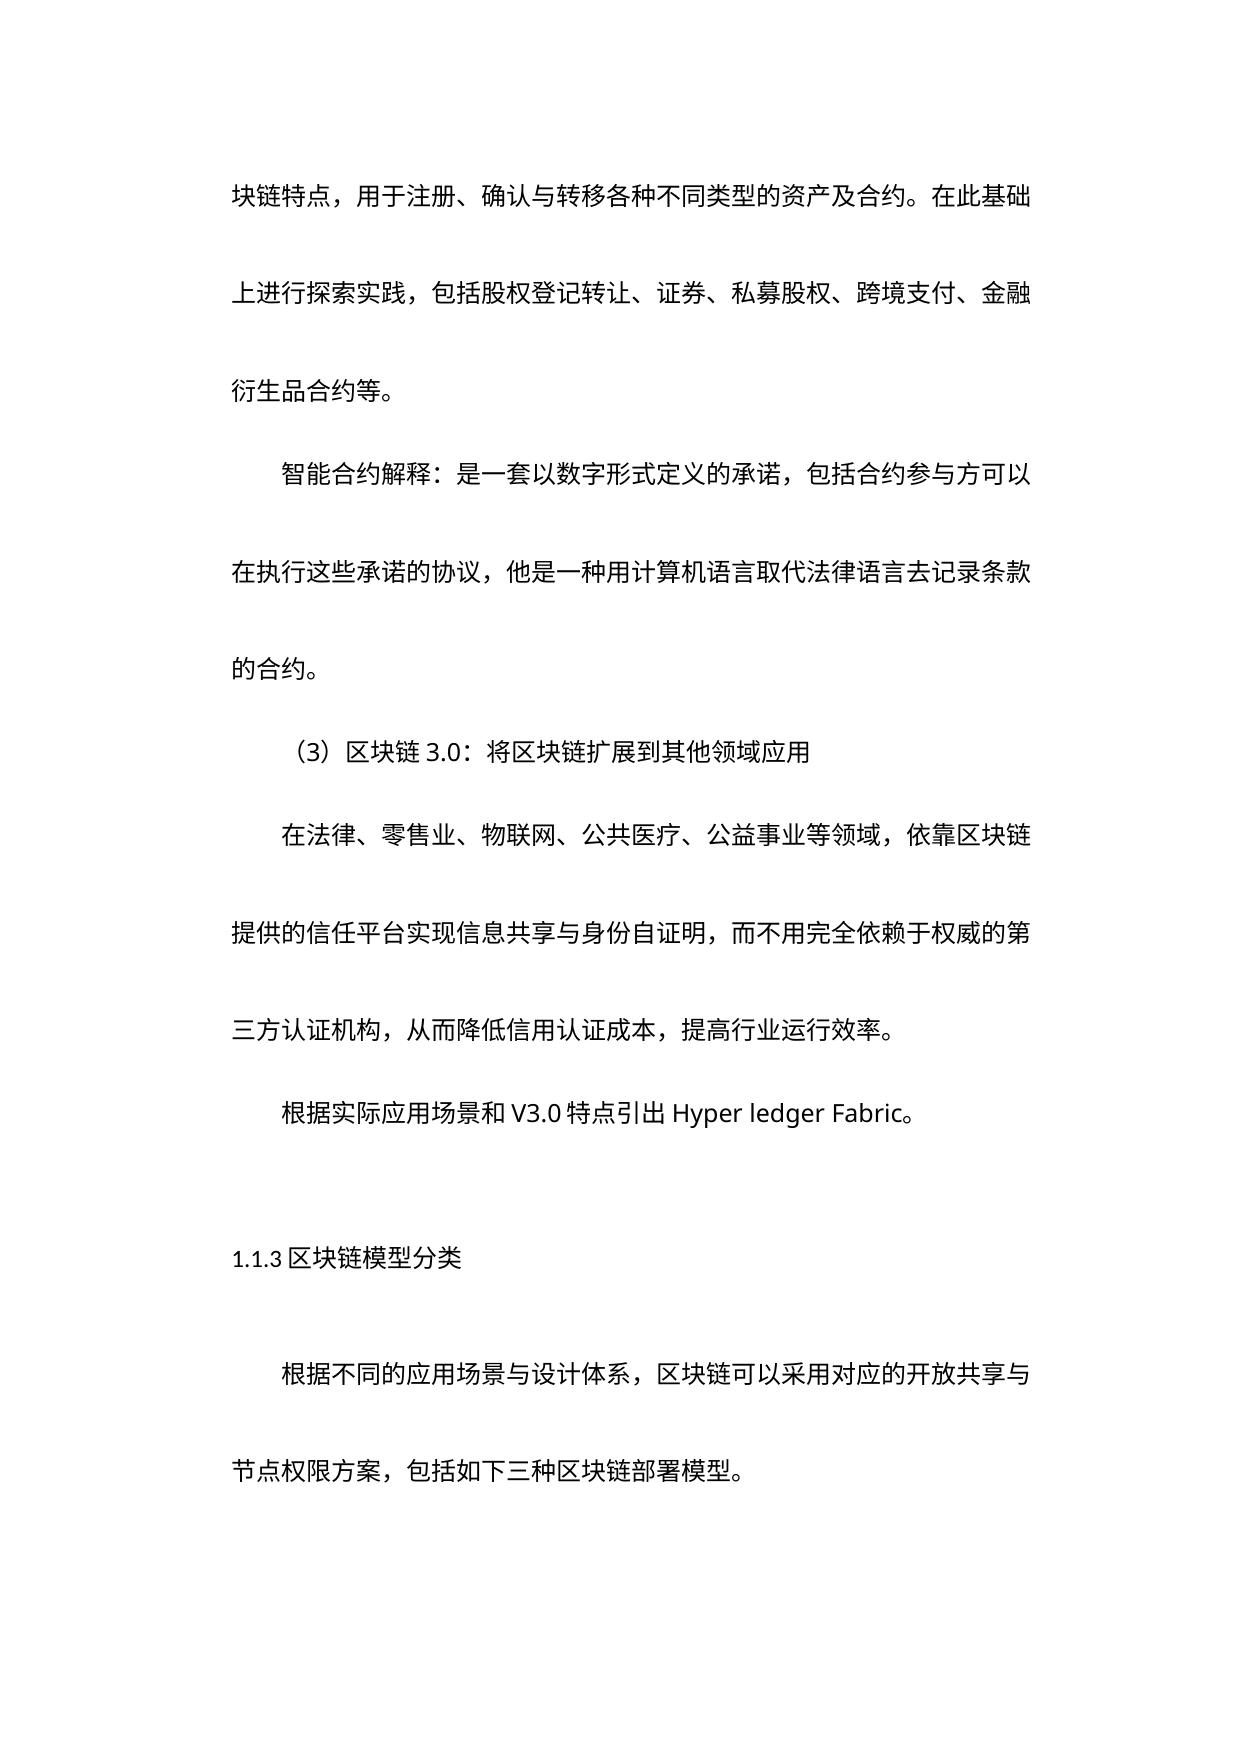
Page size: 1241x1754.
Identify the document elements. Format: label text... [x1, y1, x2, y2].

text （3）区块链3.0：将区块链扩展到其他领域应用 [231, 718, 1053, 783]
text 在法律、零售业、物联网、公共医疗、公益事业等领域，依靠区块链提供的信任平台实现信息共享与身份自证明，而不用完全依赖于权威的第三方认证机构，从而降低信用认证成本，提高行业运行效率。 [231, 801, 1053, 1061]
text 根据实际应用场景和V3.0特点引出Hyper ledger Fabric。 [231, 1079, 1053, 1144]
text 智能合约解释：是一套以数字形式定义的承诺，包括合约参与方可以在执行这些承诺的协议，他是一种用计算机语言取代法律语言去记录条款的合约。 [231, 440, 1053, 700]
subtitle 1.1.3 区块链模型分类 [187, 1224, 1053, 1289]
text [231, 162, 1053, 422]
text 根据不同的应用场景与设计体系，区块链可以采用对应的开放共享与节点权限方案，包括如下三种区块链部署模型。 [231, 1340, 1053, 1502]
